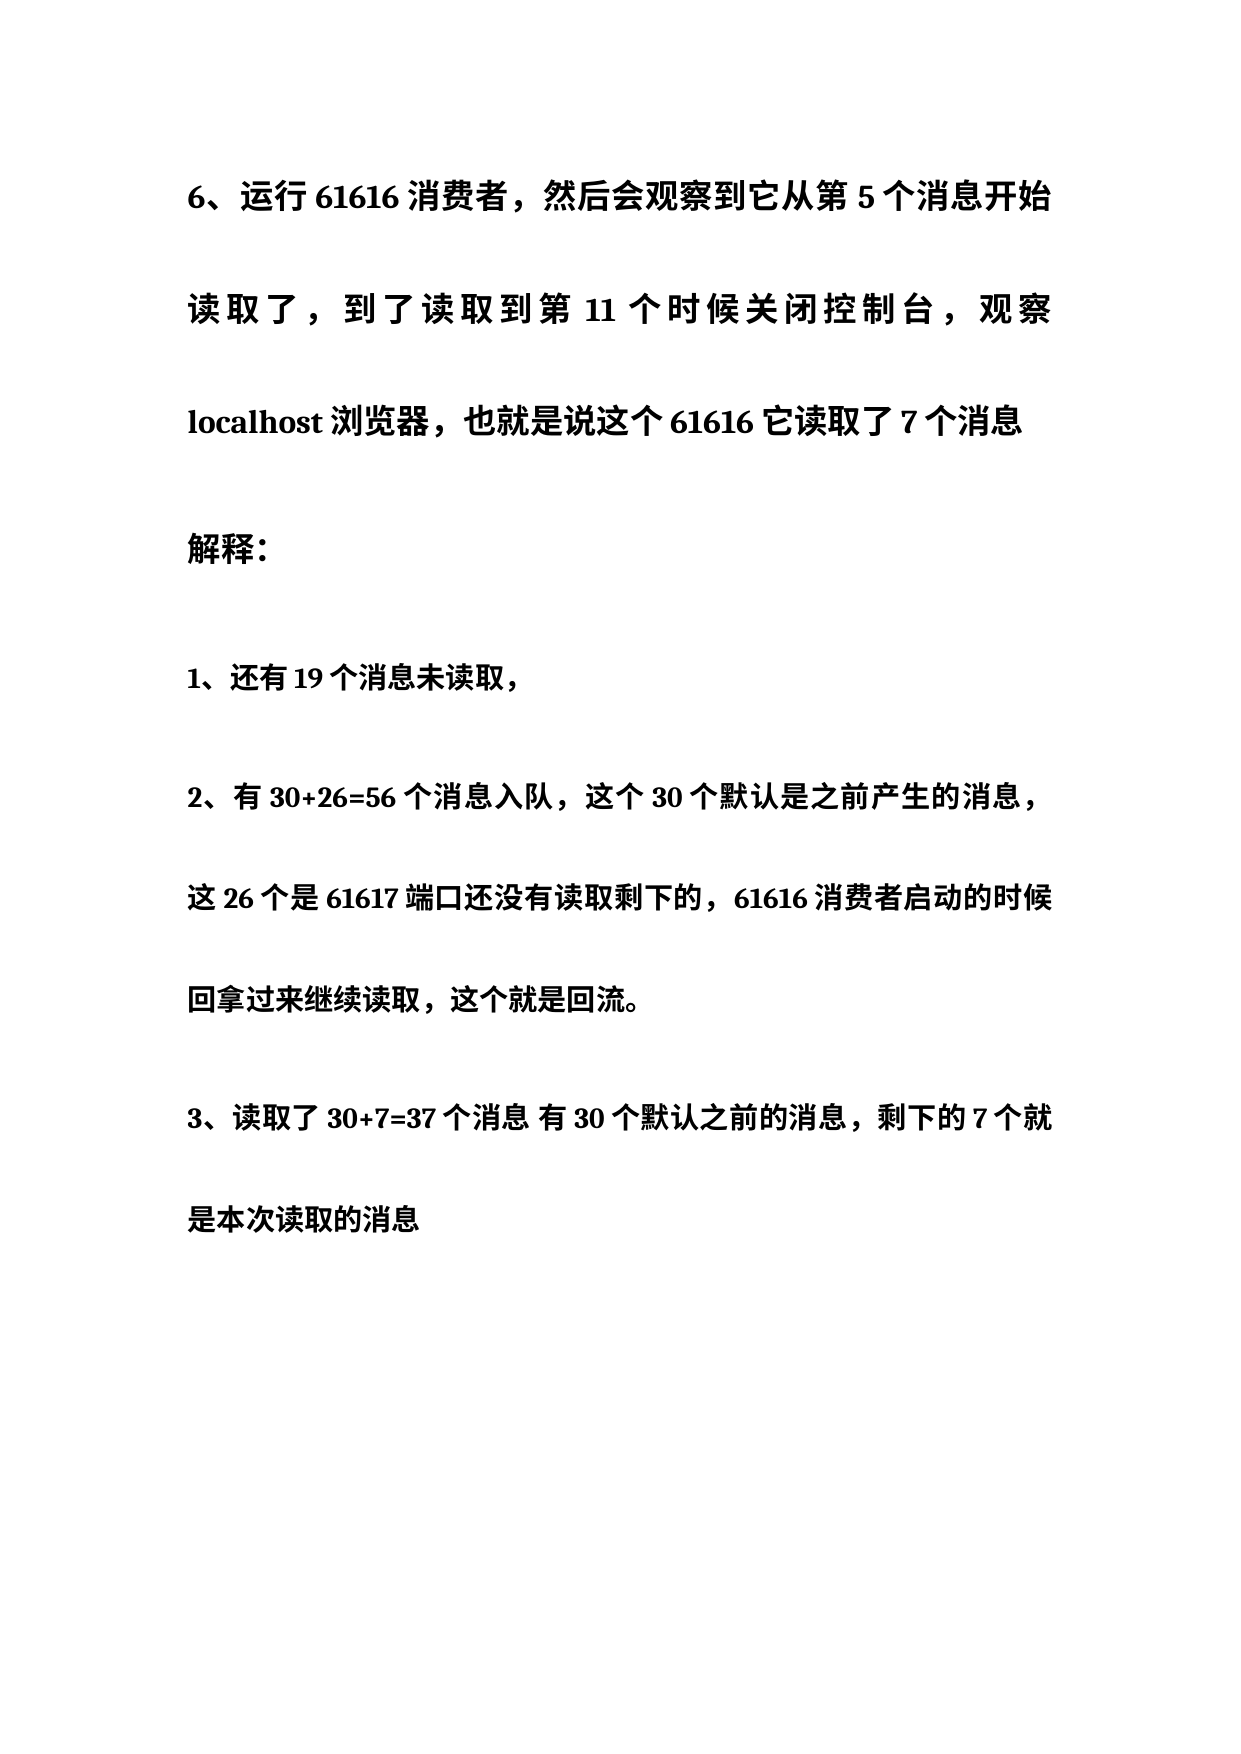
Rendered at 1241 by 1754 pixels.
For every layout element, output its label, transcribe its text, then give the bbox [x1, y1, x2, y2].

subtitle 3、读取了30+7=37个消息 有30个默认之前的消息，剩下的7个就是本次读取的消息 [187, 1084, 1053, 1250]
subtitle 6、运行61616消费者，然后会观察到它从第5个消息开始读取了，到了读取到第11个时候关闭控制台，观察localhost浏览器，也就是说这个61616它读取了7个消息 [187, 162, 1053, 452]
subtitle 解释： [187, 514, 1053, 579]
subtitle 1、还有19个消息未读取， [187, 643, 1053, 708]
subtitle 2、有30+26=56个消息入队，这个30个默认是之前产生的消息，这26个是61617端口还没有读取剩下的，61616消费者启动的时候回拿过来继续读取，这个就是回流。 [187, 762, 1053, 1030]
